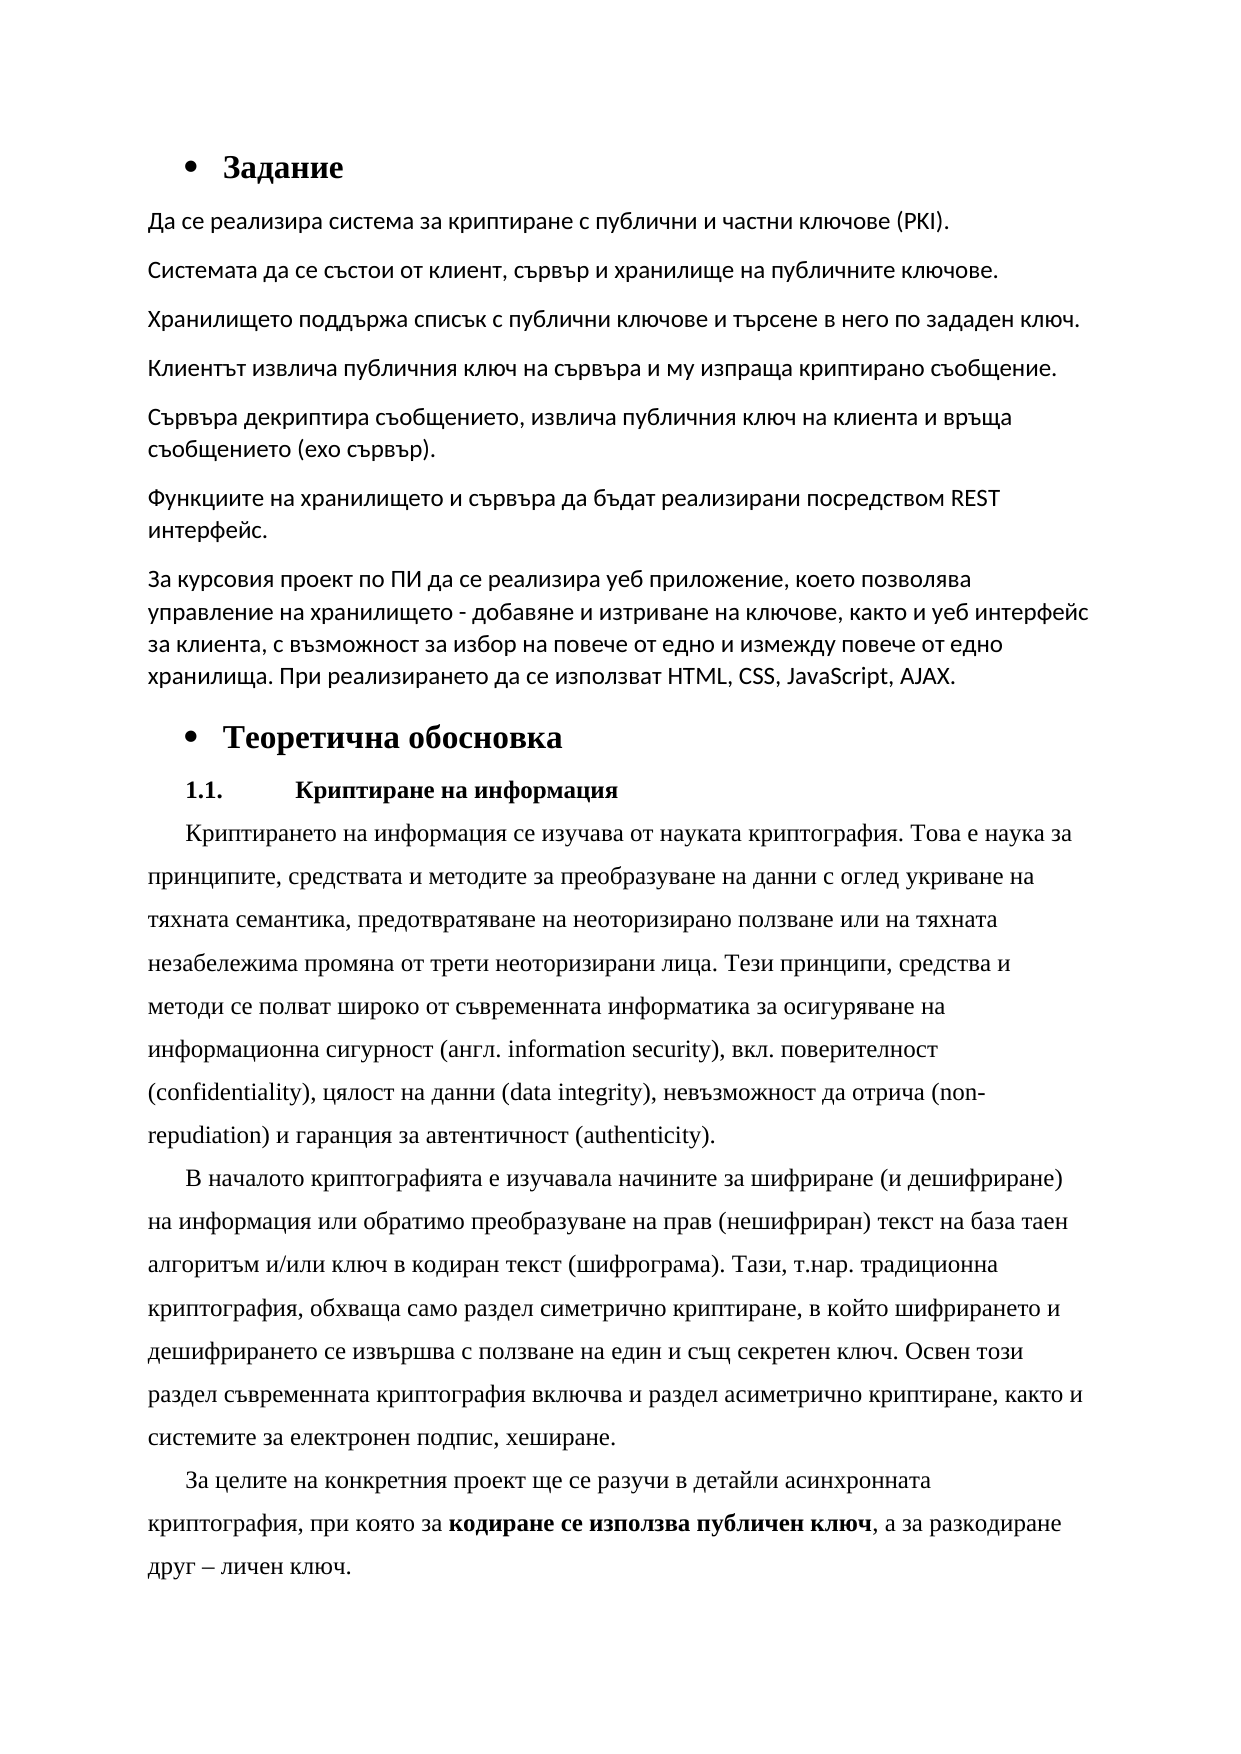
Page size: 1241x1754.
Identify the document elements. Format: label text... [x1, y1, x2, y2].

subtitle Теоретична обосновка [185, 718, 1093, 756]
text Криптирането на информация се изучава от науката криптография. Това е наука за принципите, средствата и методите за преобразуване на данни с оглед укриване на тяхната семантика, предотвратяване на неоторизирано ползване или на тяхната незабележима промяна от трети неоторизирани лица. Тези принципи, средства и методи се полват широко от съвременната информатика за осигуряване на информационна сигурност (англ. information security), вкл. поверителност (confidentiality), цялост на данни (data integrity), невъзможност да отрича (non-repudiation) и гаранция за автентичност (authenticity). [148, 818, 1093, 1149]
text Системата да се състои от клиент, сървър и хранилище на публичните ключове. [148, 254, 1093, 284]
text За целите на конкретния проект ще се разучи в детайли асинхронната криптография, при която за кодиране се използва публичен ключ, а за разкодиране друг – личен ключ. [148, 1465, 1093, 1580]
text За курсовия проект по ПИ да се реализира уеб приложение, което позволява управление на хранилището - добавяне и изтриване на ключове, както и уеб интерфейс за клиента, с възможност за избор на повече от едно и измежду повече от едно хранилища. При реализирането да се използват HTML, CSS, JavaScript, AJAX. [148, 563, 1093, 691]
text Хранилището поддържа списък с публични ключове и търсене в него по зададен ключ. [148, 303, 1093, 333]
text В началото криптографията е изучавала начините за шифриране (и дешифриране) на информация или обратимо преобразуване на прав (нешифриран) текст на база таен алгоритъм и/или ключ в кодиран текст (шифрограма). Тази, т.нар. традиционна криптография, обхваща само раздел симетрично криптиране, в който шифрирането и дешифрирането се извършва с ползване на един и същ секретен ключ. Освен този раздел съвременната криптография включва и раздел асиметрично криптиране, както и системите за електронен подпис, хеширане. [148, 1163, 1093, 1451]
text Функциите на хранилището и сървъра да бъдат реализирани посредством REST интерфейс. [148, 482, 1093, 545]
text Сървъра декриптира съобщението, извлича публичния ключ на клиента и връща съобщението (ехо сървър). [148, 401, 1093, 464]
text Да се реализира система за криптиране с публични и частни ключове (PKI). [148, 205, 1093, 236]
text Клиентът извлича публичния ключ на сървъра и му изпраща криптирано съобщение. [148, 352, 1093, 382]
list Криптиране на информация [185, 775, 1093, 804]
subtitle Задание [185, 148, 1093, 186]
